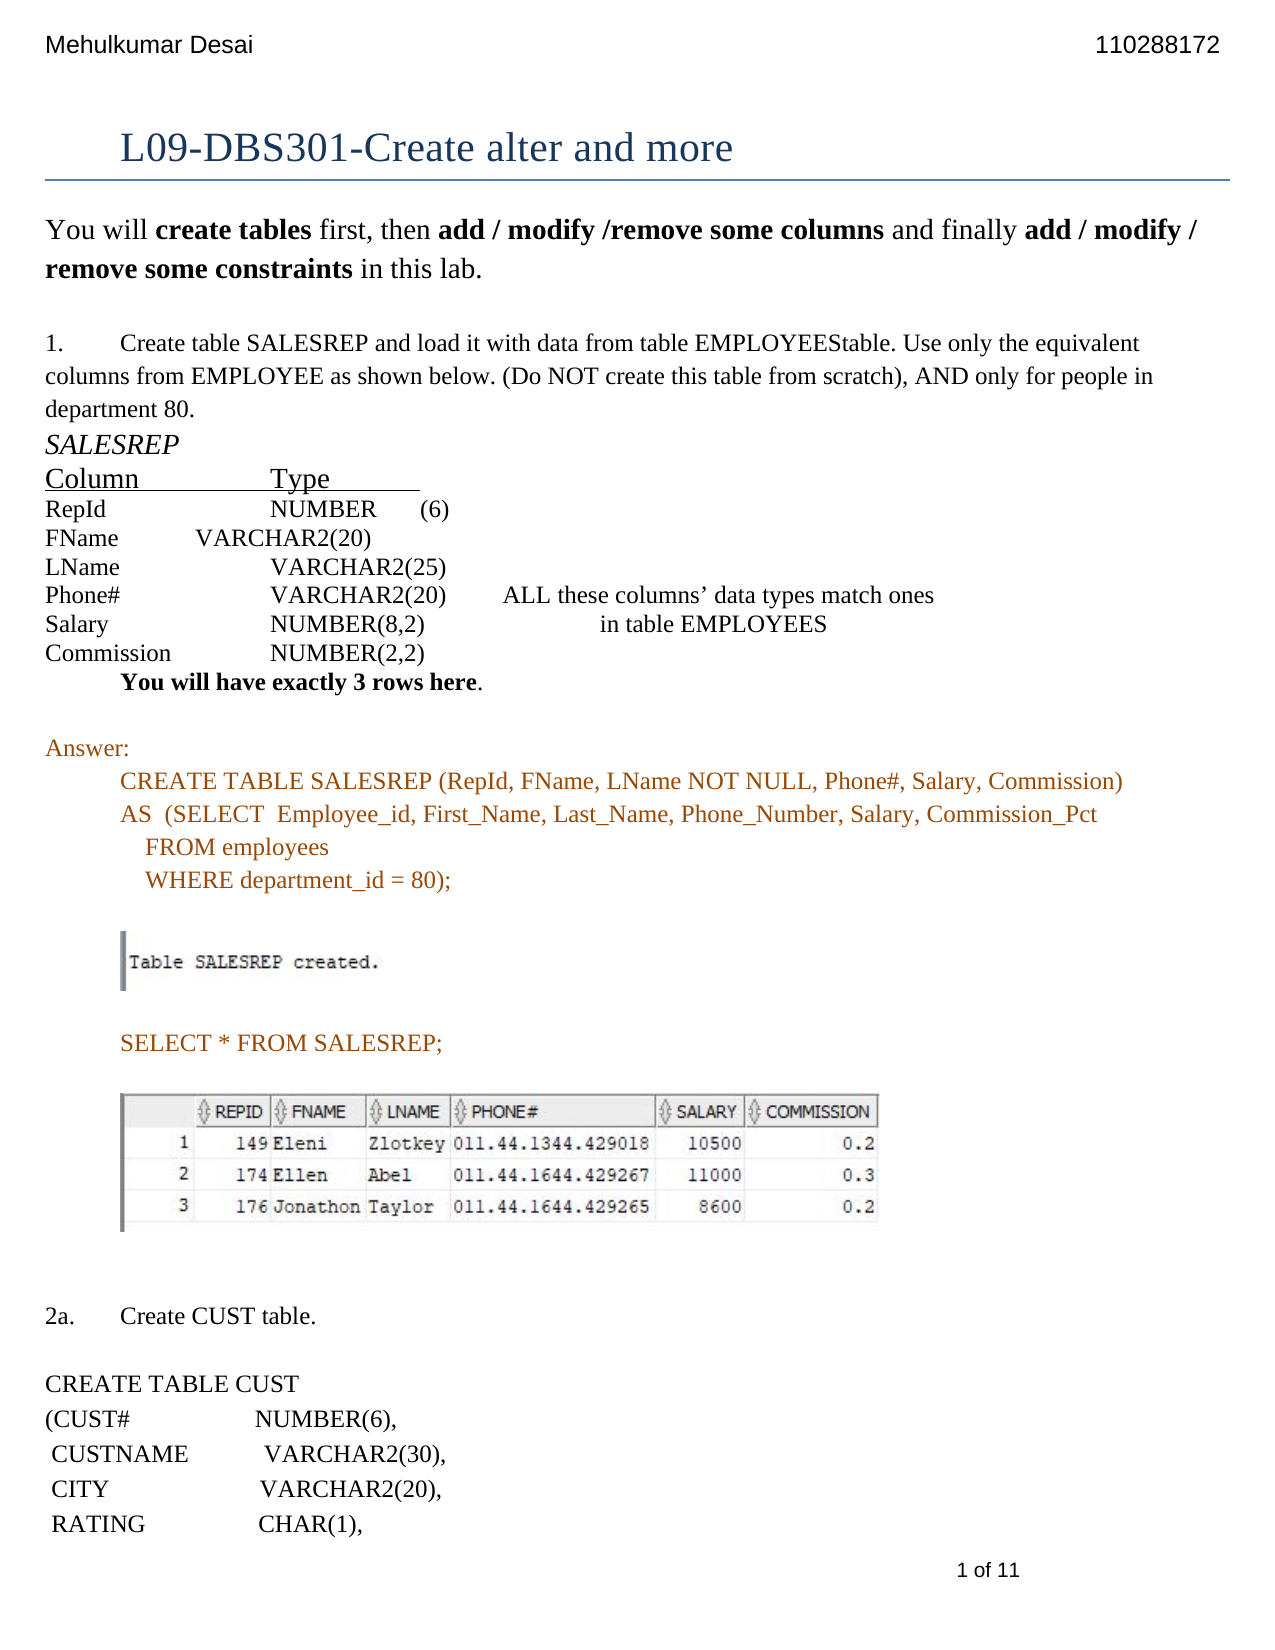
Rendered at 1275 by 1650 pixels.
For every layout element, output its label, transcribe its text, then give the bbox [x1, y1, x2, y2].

text AS (SELECT Employee_id, First_Name, Last_Name, Phone_Number, Salary, Commission_Pct [120, 799, 1230, 828]
text FROM employees [120, 832, 1230, 861]
text You will create tables first, then add / modify /remove some columns and finally add / modify / remove some constraints in this lab. [45, 212, 1230, 284]
text FName VARCHAR2(20) [45, 523, 1230, 552]
text (CUST# NUMBER(6), [45, 1404, 1230, 1433]
text LName VARCHAR2(25) [45, 552, 1230, 581]
text CUSTNAME VARCHAR2(30), [45, 1439, 1230, 1468]
title L09-DBS301-Create alter and more [45, 123, 1230, 179]
text Commission NUMBER(2,2) [45, 638, 1230, 667]
text Answer: [45, 733, 1230, 762]
text Salary NUMBER(8,2) in table EMPLOYEES [45, 609, 1230, 638]
text CREATE TABLE SALESREP (RepId, FName, LName NOT NULL, Phone#, Salary, Commission) [120, 766, 1230, 794]
text RepId NUMBER (6) [45, 494, 1230, 523]
text Phone# VARCHAR2(20) ALL these columns’ data types match ones [45, 581, 1230, 609]
picture [120, 931, 392, 991]
text RATING CHAR(1), [45, 1509, 1230, 1538]
text CITY VARCHAR2(20), [45, 1474, 1230, 1503]
text 2a. Create CUST table. [45, 1301, 1230, 1330]
text SALESREP [45, 427, 1230, 461]
text Column Type [45, 461, 1230, 494]
text SELECT * FROM SALESREP; [120, 1028, 1230, 1056]
text WHERE department_id = 80); [120, 865, 1230, 894]
text You will have exactly 3 rows here. [45, 667, 1230, 696]
text 1. Create table SALESREP and load it with data from table EMPLOYEEStable. Use only the equivalent columns from EMPLOYEE as shown below. (Do NOT create this table from scratch), AND only for people in department 80. [45, 328, 1230, 423]
picture [120, 1093, 880, 1232]
text CREATE TABLE CUST [45, 1369, 1230, 1398]
